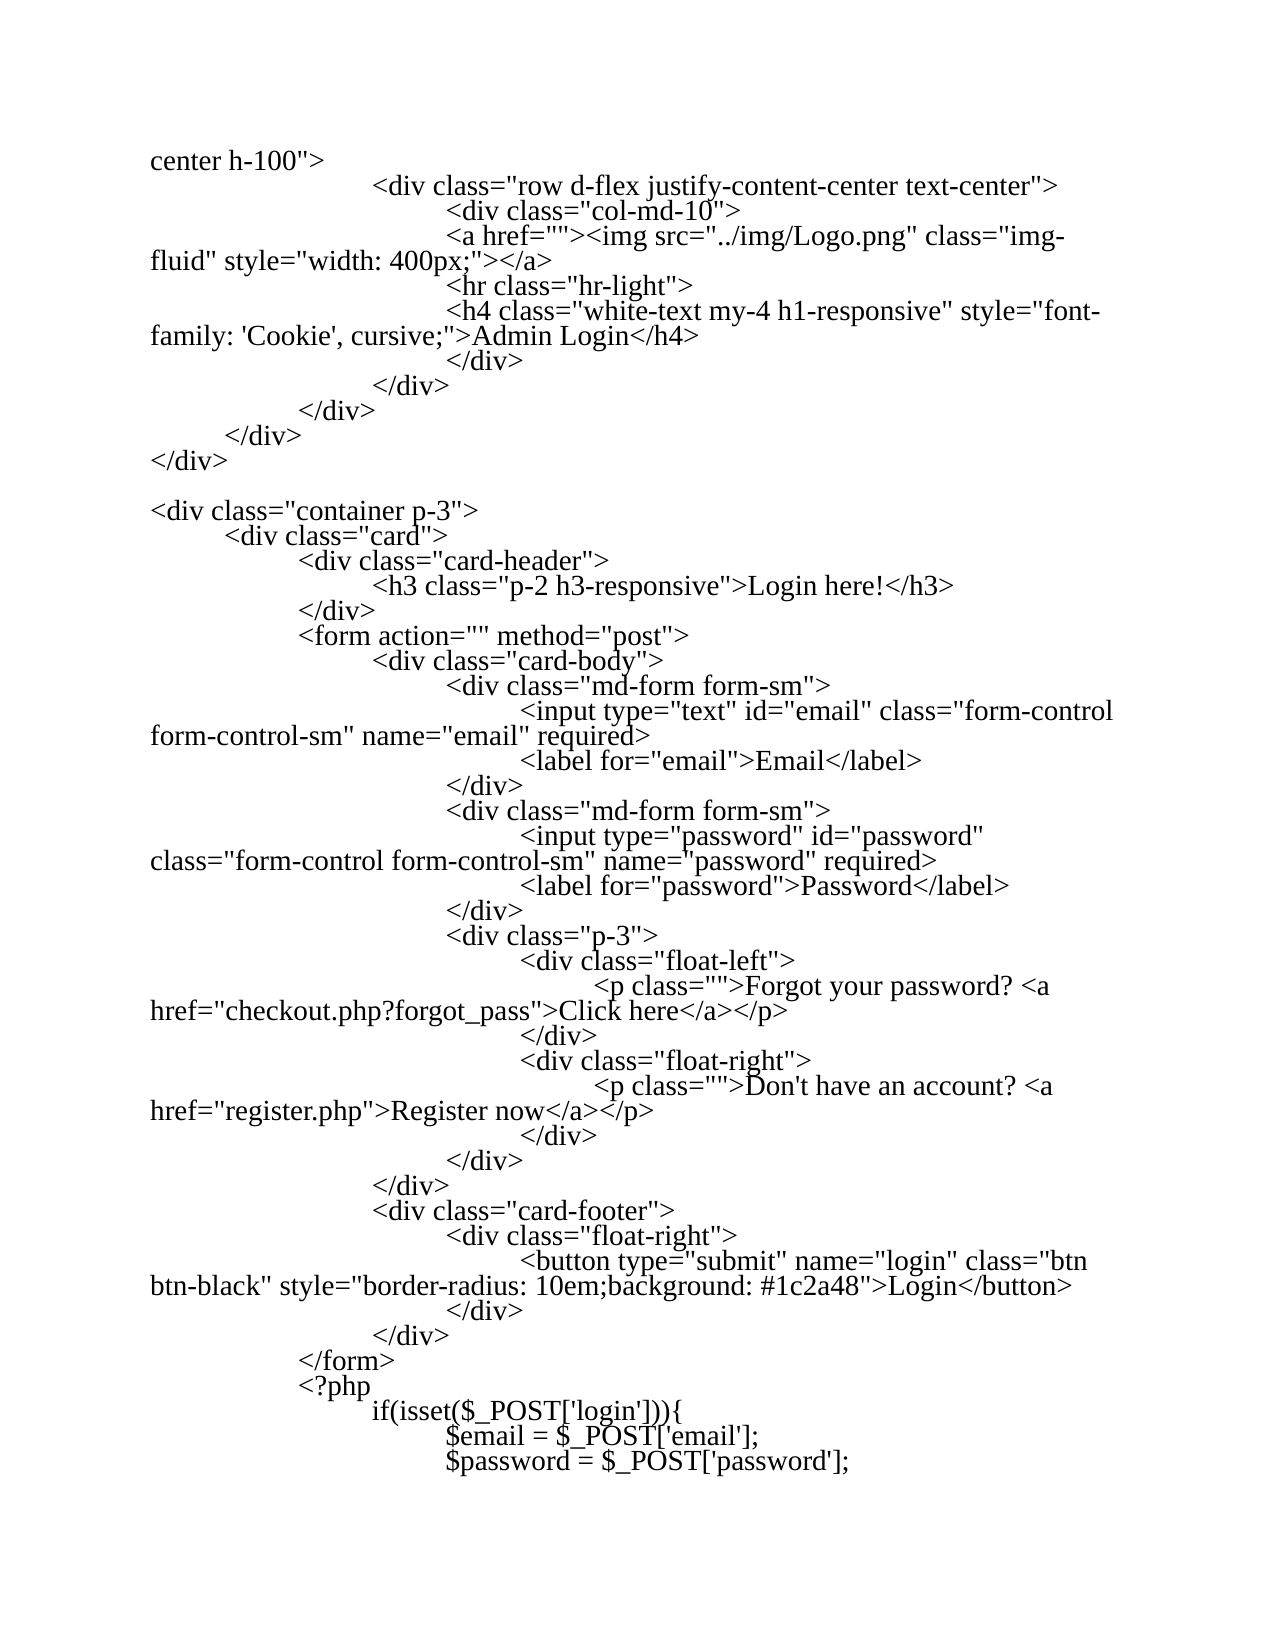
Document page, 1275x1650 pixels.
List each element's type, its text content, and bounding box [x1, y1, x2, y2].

text <p class="">Don't have an account? <a href="register.php">Register now</a></p> [150, 1075, 1125, 1125]
text <div class="container p-3"> [150, 500, 1125, 525]
text <h4 class="white-text my-4 h1-responsive" style="font-family: 'Cookie', cursive;">Admin Login</h4> [150, 300, 1125, 350]
text </div> [150, 375, 1125, 400]
text <label for="password">Password</label> [150, 875, 1125, 900]
text </div> [150, 900, 1125, 925]
text </div> [150, 1150, 1125, 1175]
text </div> [150, 1300, 1125, 1325]
text </div> [150, 1175, 1125, 1200]
text <input type="password" id="password" class="form-control form-control-sm" name="password" required> [150, 825, 1125, 875]
text </div> [150, 775, 1125, 800]
text <a href=""><img src="../img/Logo.png" class="img-fluid" style="width: 400px;"></a> [150, 225, 1125, 275]
text if(isset($_POST['login'])){ [455, 1400, 1125, 1425]
text </div> [150, 1125, 1125, 1150]
text <div class="card-header"> [150, 550, 1125, 575]
text <div class="float-right"> [150, 1050, 1125, 1075]
text <button type="submit" name="login" class="btn btn-black" style="border-radius: 10em;background: #1c2a48">Login</button> [150, 1250, 1125, 1300]
text </form> [150, 1350, 1125, 1375]
text <div class="card-footer"> [150, 1200, 1125, 1225]
text <div class="col-md-10"> [150, 200, 1125, 225]
text <div class="p-3"> [150, 925, 1125, 950]
text </div> [150, 600, 1125, 625]
text </div> [150, 350, 1125, 375]
text <label for="email">Email</label> [150, 750, 1125, 775]
text </div> [150, 450, 1125, 475]
text <p class="">Forgot your password? <a href="checkout.php?forgot_pass">Click here</a></p> [150, 975, 1125, 1025]
text <input type="text" id="email" class="form-control form-control-sm" name="email" required> [150, 700, 1125, 750]
text if(isset($_POST['login'])){ [393, 1400, 458, 1425]
text <?php [150, 1375, 1125, 1400]
text <hr class="hr-light"> [150, 275, 1125, 300]
text <div class="row d-flex justify-content-center text-center"> [150, 175, 1125, 200]
text <div class="md-form form-sm"> [150, 675, 1125, 700]
text </div> [150, 1325, 1125, 1350]
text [150, 150, 1125, 175]
text <div class="card-body"> [150, 650, 1125, 675]
text if(isset($_POST['login'])){ [150, 1400, 396, 1425]
text </div> [150, 400, 1125, 425]
text <form action="" method="post"> [150, 625, 1125, 650]
text <div class="md-form form-sm"> [150, 800, 1125, 825]
text <div class="float-left"> [150, 950, 1125, 975]
text $password = $_POST['password']; [150, 1450, 1125, 1475]
text <div class="float-right"> [150, 1225, 1125, 1250]
text </div> [150, 425, 1125, 450]
text </div> [150, 1025, 1125, 1050]
text $email = $_POST['email']; [150, 1425, 1125, 1450]
text <div class="card"> [150, 525, 1125, 550]
text <h3 class="p-2 h3-responsive">Login here!</h3> [150, 575, 1125, 600]
